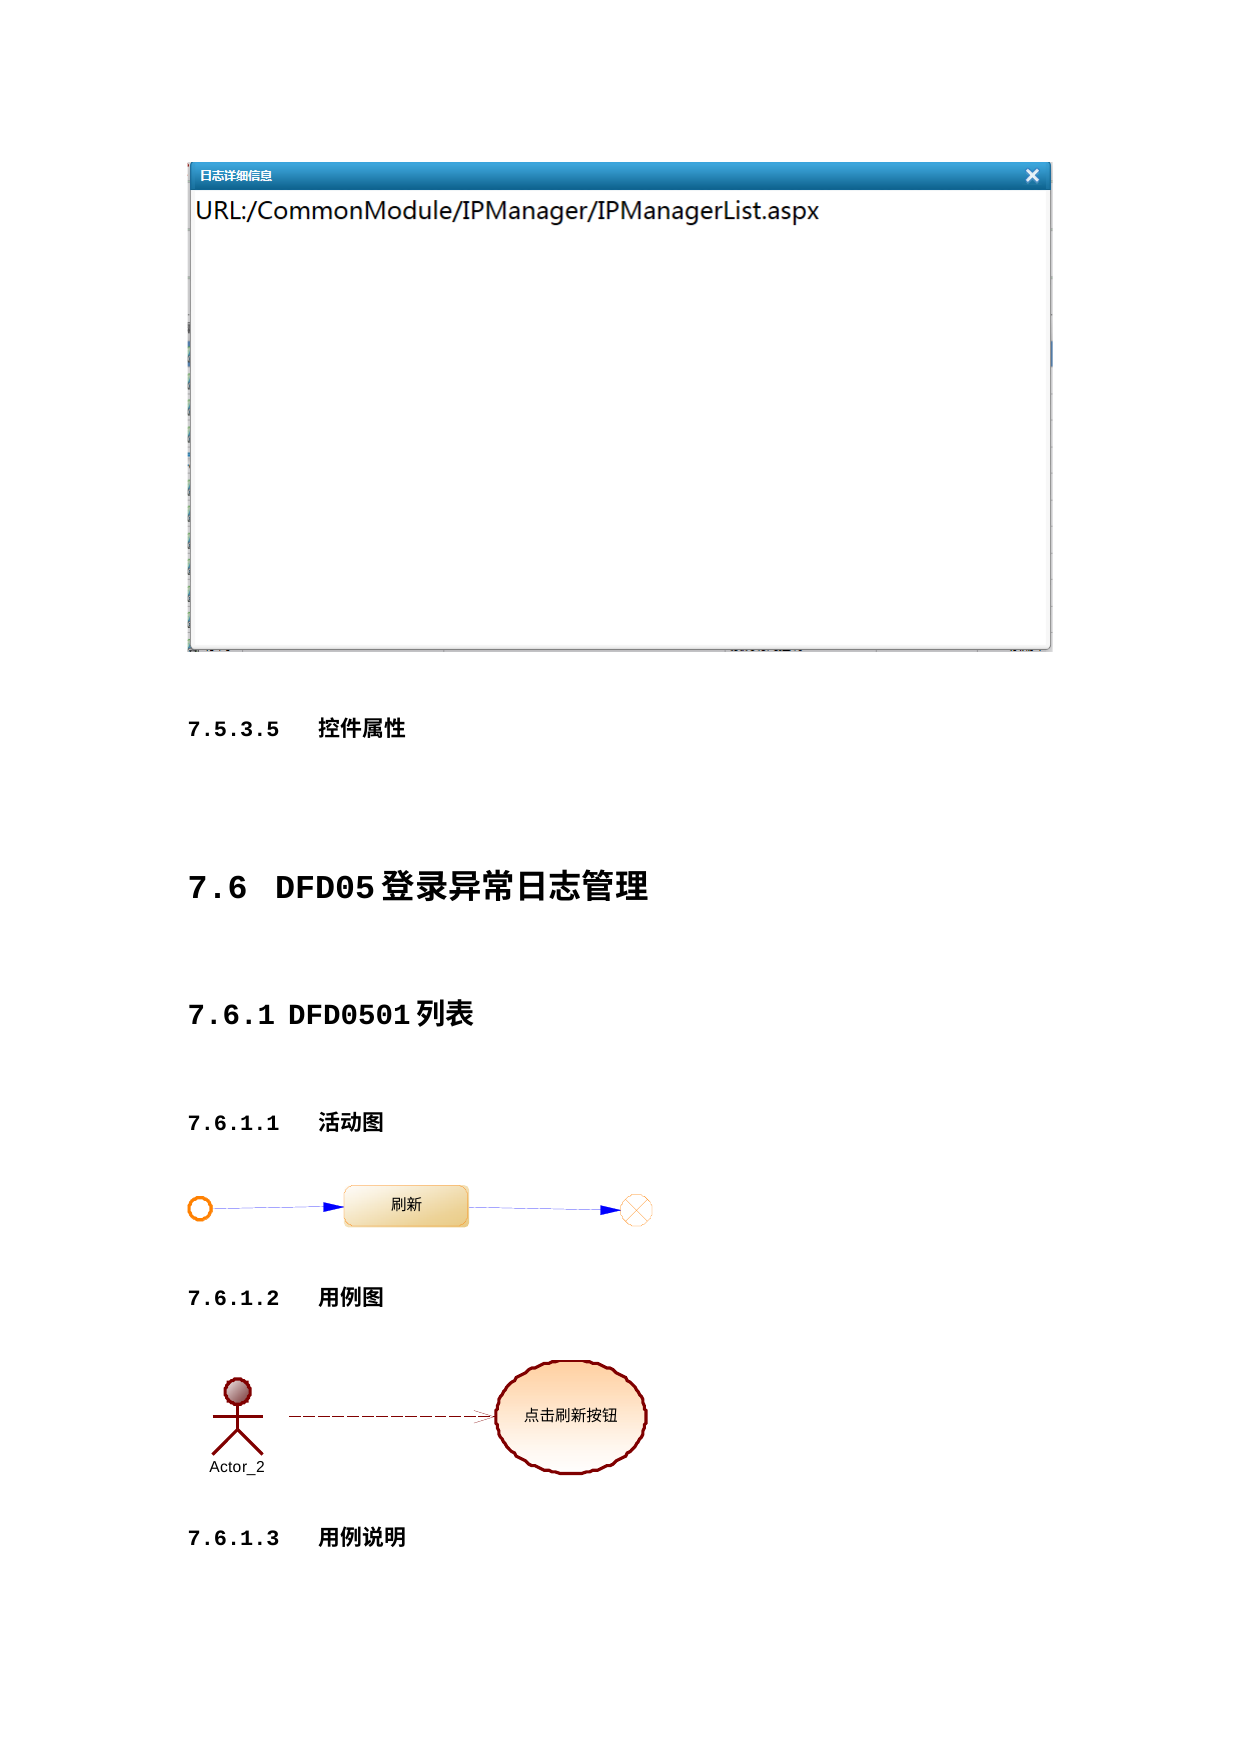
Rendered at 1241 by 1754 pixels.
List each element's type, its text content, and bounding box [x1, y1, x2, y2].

subtitle 活动图 [187, 1104, 1053, 1137]
subtitle 用例图 [187, 1279, 1053, 1312]
picture [187, 162, 1053, 652]
subtitle 用例说明 [187, 1519, 1053, 1552]
subtitle 控件属性 [187, 711, 1053, 744]
subtitle DFD0501列表 [187, 979, 1053, 1044]
subtitle DFD05登录异常日志管理 [187, 852, 1053, 917]
